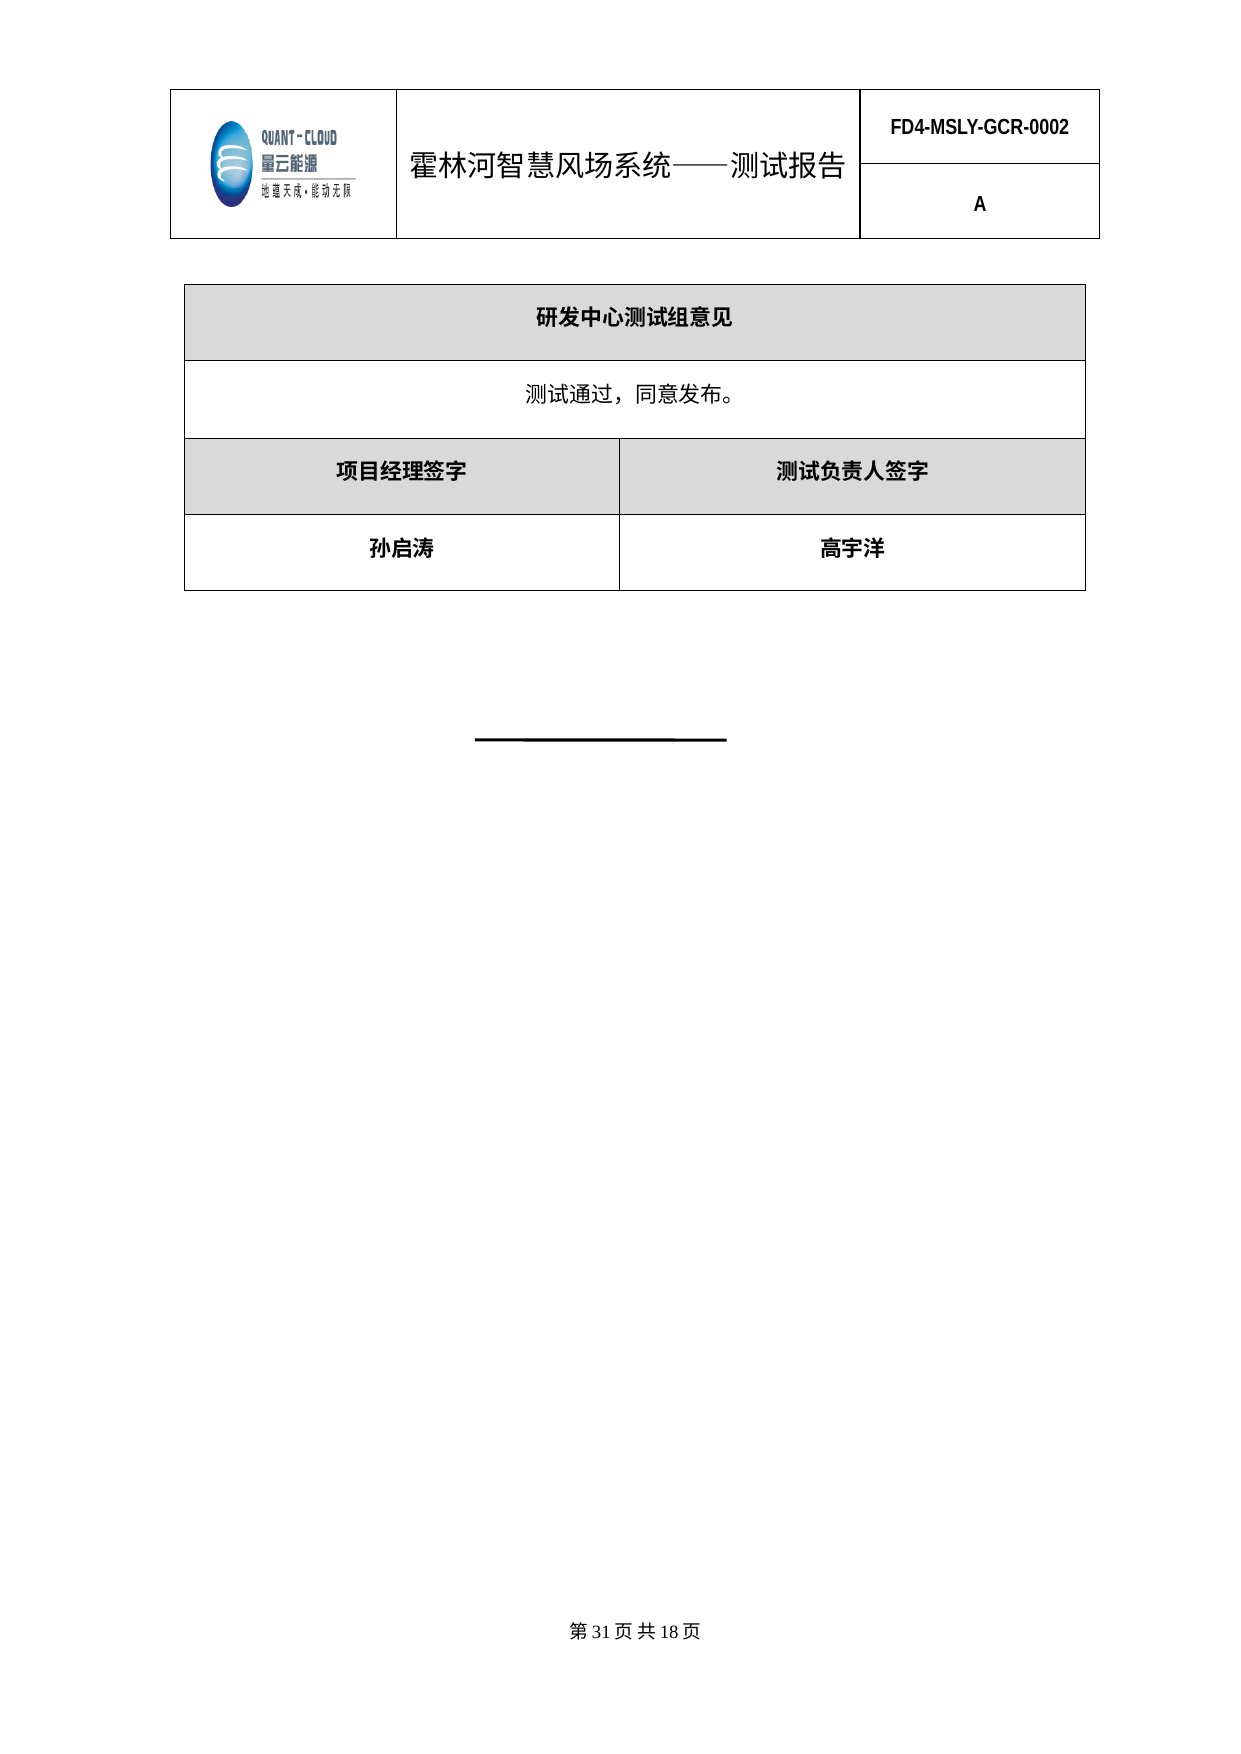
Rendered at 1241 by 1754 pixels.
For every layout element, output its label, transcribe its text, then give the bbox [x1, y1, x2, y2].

table_header 研发中心测试组意见 [185, 285, 1085, 360]
table_cell 高宇洋 [620, 515, 1085, 590]
table_cell 测试负责人签字 [620, 439, 1085, 514]
table_cell 测试通过，同意发布。 [185, 361, 1085, 437]
picture [210, 121, 356, 207]
table_cell 孙启涛 [185, 515, 619, 590]
table_cell 项目经理签字 [185, 439, 619, 514]
